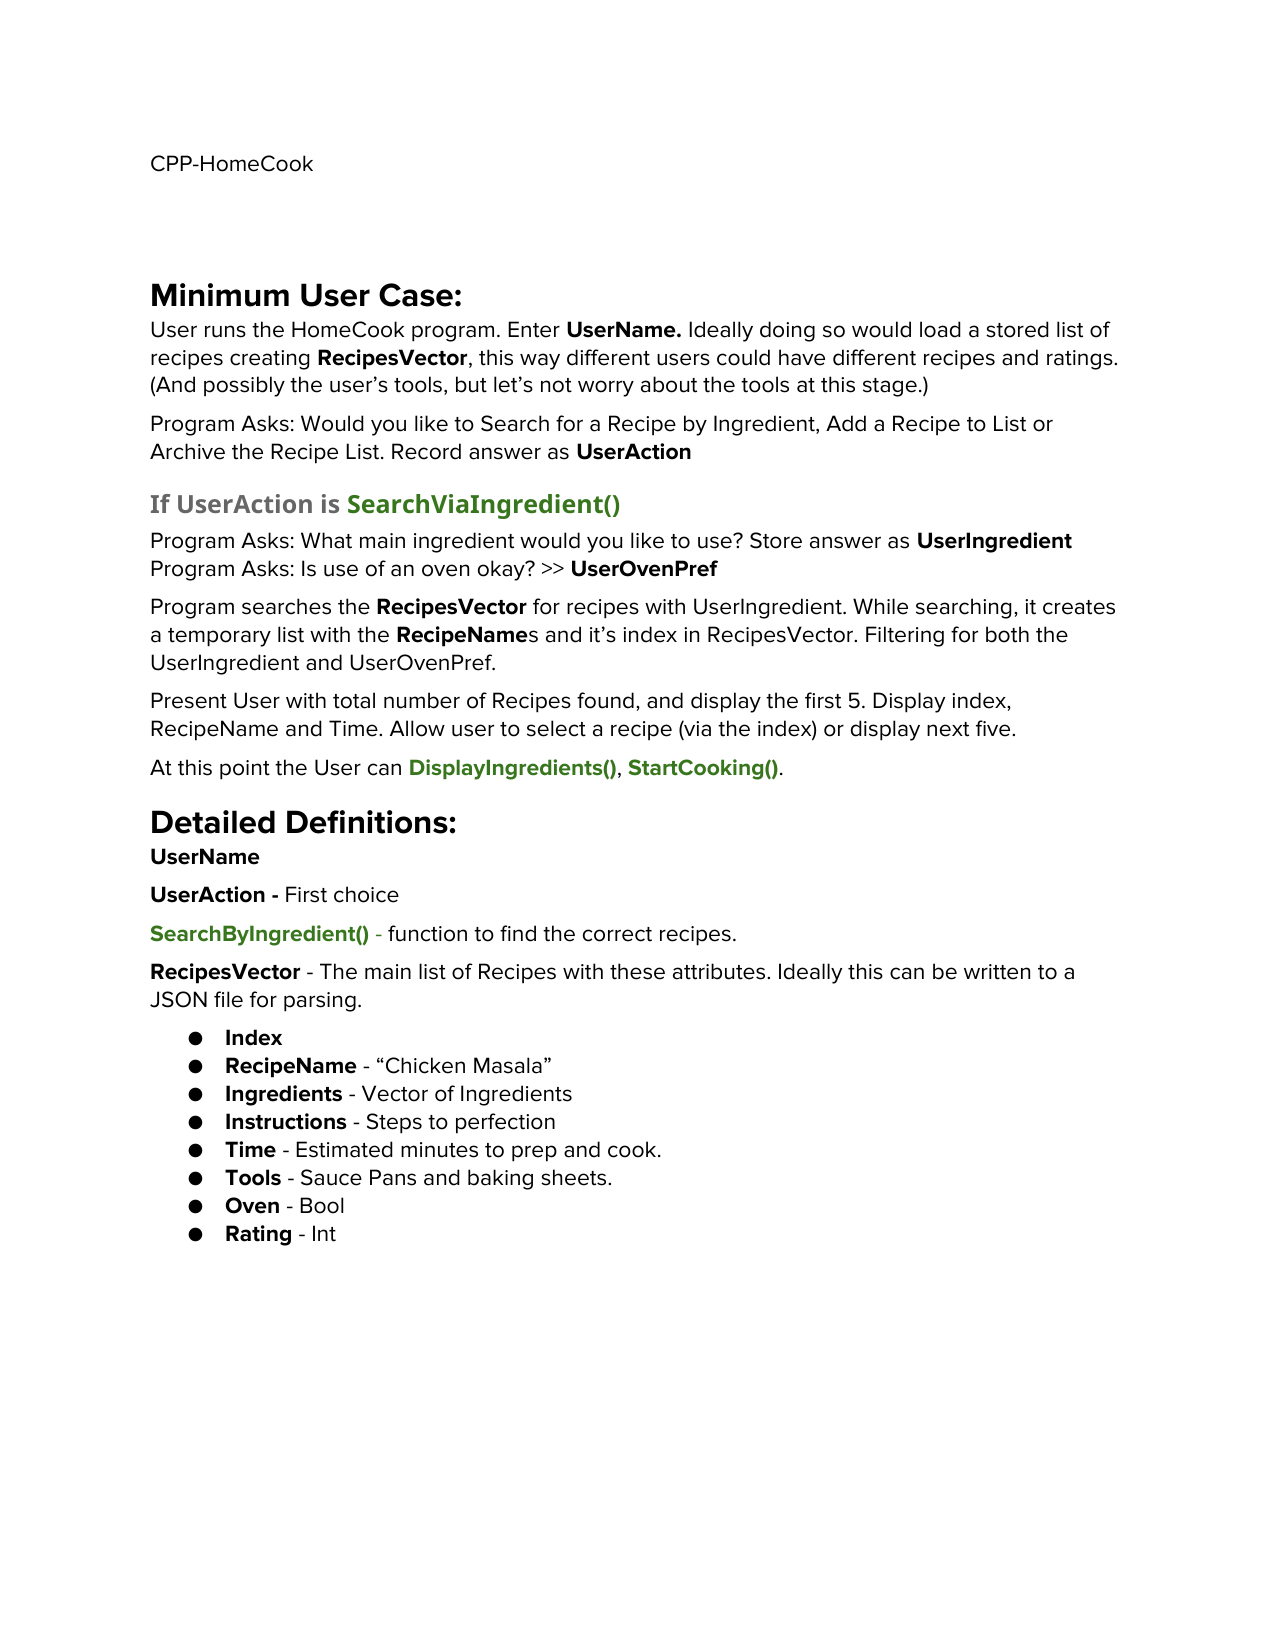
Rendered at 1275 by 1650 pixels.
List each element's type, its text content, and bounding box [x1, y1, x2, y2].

text CPP-HomeCook [150, 150, 1125, 178]
text Program Asks: Would you like to Search for a Recipe by Ingredient, Add a Recipe to List or Archive the Recipe List. Record answer as UserAction [150, 410, 1125, 466]
text User runs the HomeCook program. Enter UserName. Ideally doing so would load a stored list of recipes creating RecipesVector, this way different users could have different recipes and ratings. (And possibly the user’s tools, but let’s not worry about the tools at this stage.) [150, 316, 1125, 400]
list Oven - Bool [187, 1192, 1125, 1220]
list RecipeName - “Chicken Masala” [187, 1052, 1125, 1080]
text At this point the User can DisplayIngredients(), StartCooking(). [150, 754, 1125, 782]
text RecipesVector - The main list of Recipes with these attributes. Ideally this can be written to a JSON file for parsing. [150, 958, 1125, 1014]
text SearchByIngredient() - function to find the correct recipes. [150, 920, 1125, 948]
list Tools - Sauce Pans and baking sheets. [187, 1164, 1125, 1192]
list Instructions - Steps to perfection [187, 1108, 1125, 1136]
subtitle Detailed Definitions: [150, 803, 1125, 843]
text Program searches the RecipesVector for recipes with UserIngredient. While searching, it creates a temporary list with the RecipeNames and it’s index in RecipesVector. Filtering for both the UserIngredient and UserOvenPref. [150, 593, 1125, 677]
list Rating - Int [187, 1220, 1125, 1248]
text Present User with total number of Recipes found, and display the first 5. Display index, RecipeName and Time. Allow user to select a recipe (via the index) or display next five. [150, 688, 1125, 743]
subtitle If UserAction is SearchViaIngredient() [150, 487, 1125, 521]
text UserAction - First choice [150, 882, 1125, 909]
text UserName [150, 843, 1125, 871]
subtitle Minimum User Case: [150, 275, 1125, 316]
list Ingredients - Vector of Ingredients [187, 1080, 1125, 1108]
list Index [187, 1024, 1125, 1052]
list Time - Estimated minutes to prep and cook. [187, 1136, 1125, 1164]
text Program Asks: What main ingredient would you like to use? Store answer as UserIngredient Program Asks: Is use of an oven okay? >> UserOvenPref [150, 527, 1125, 583]
